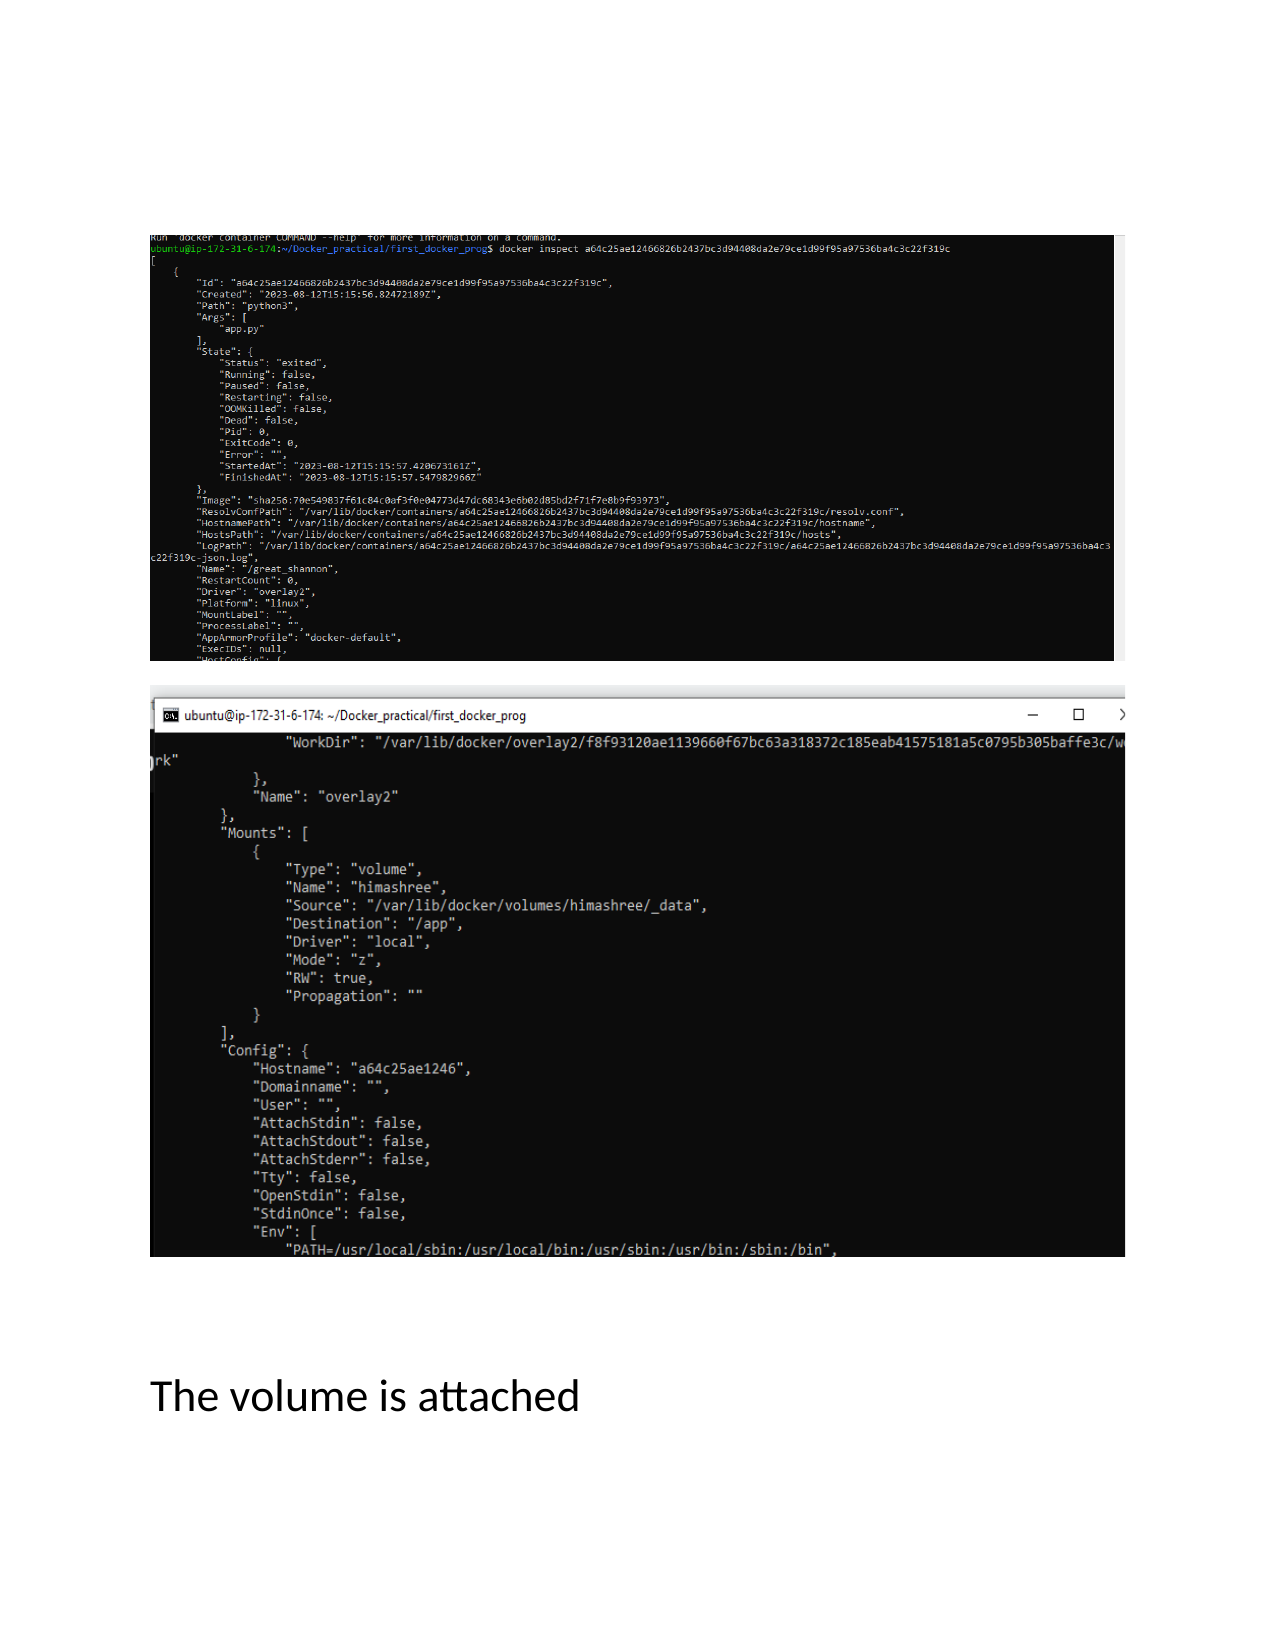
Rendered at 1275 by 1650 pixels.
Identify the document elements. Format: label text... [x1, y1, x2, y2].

picture [150, 685, 1125, 1257]
picture [150, 235, 1125, 661]
text The volume is attached [150, 1367, 1125, 1423]
